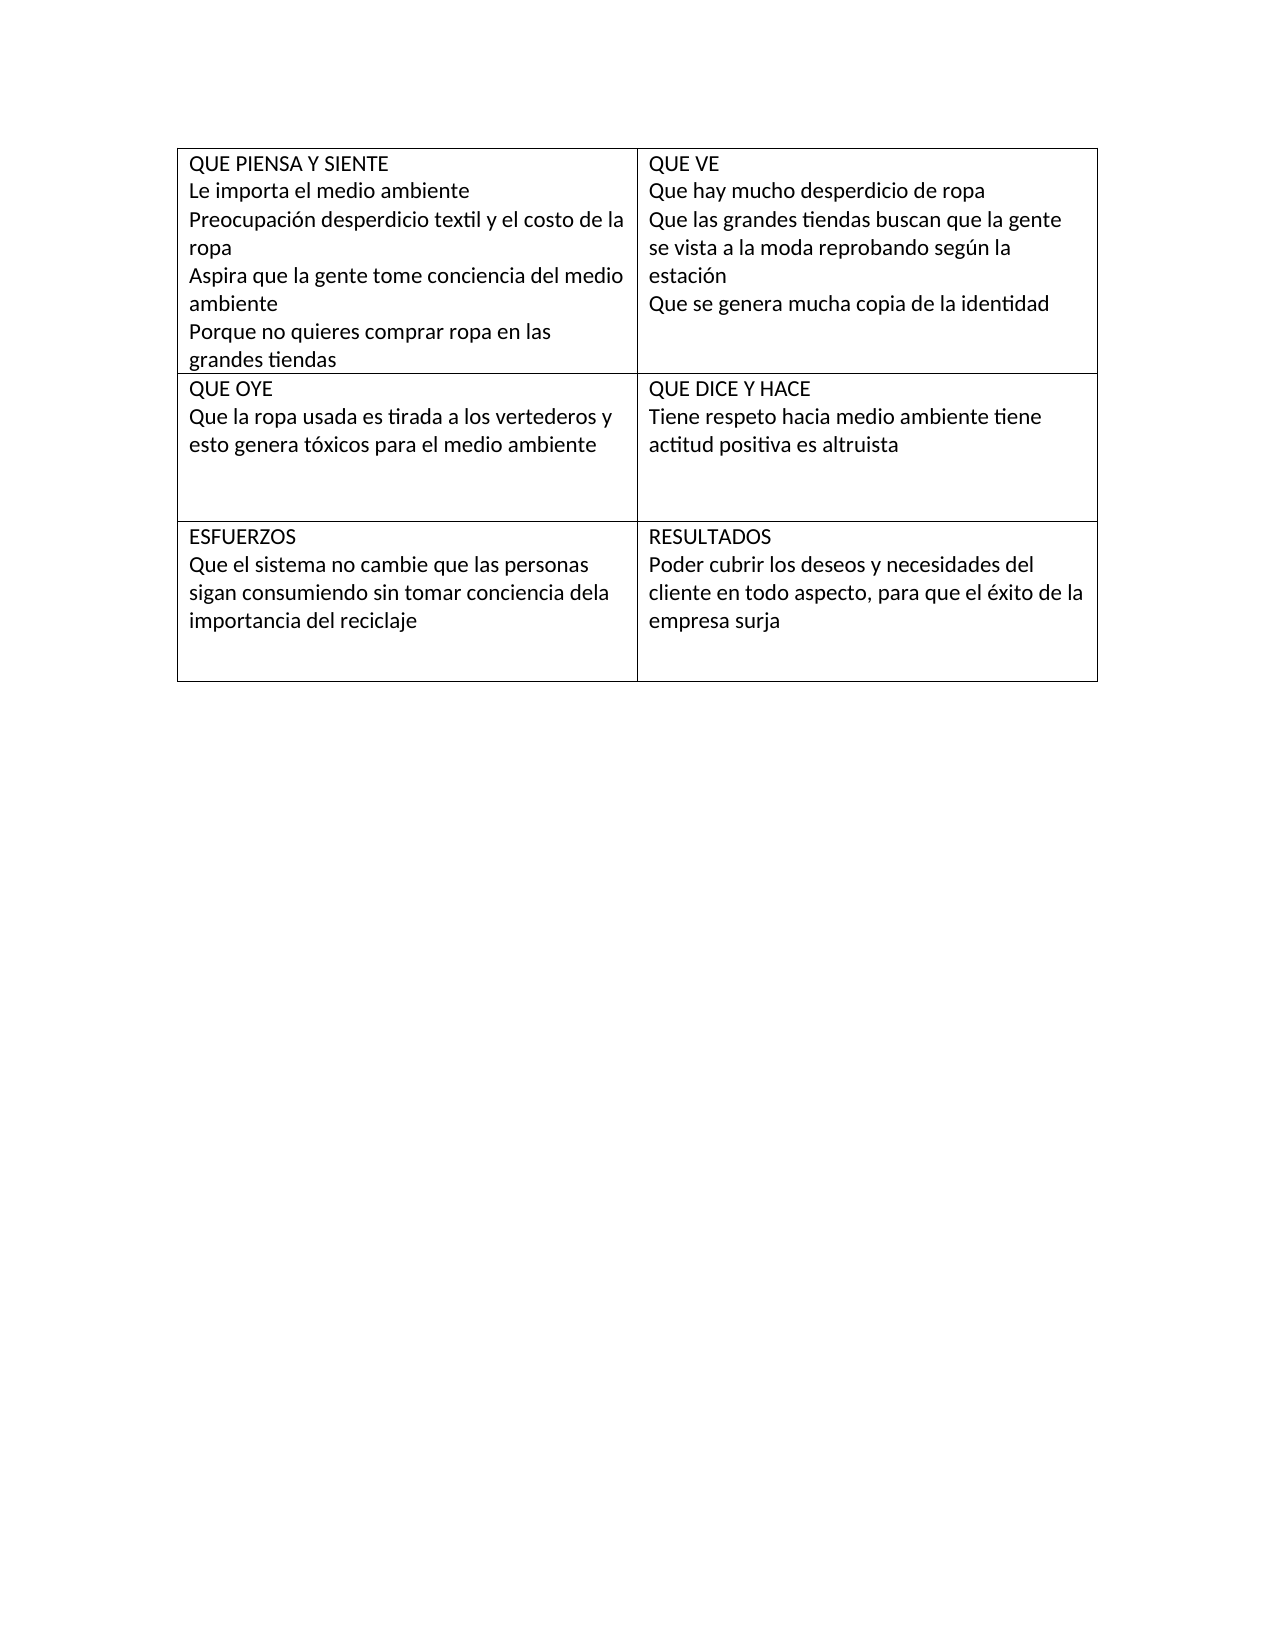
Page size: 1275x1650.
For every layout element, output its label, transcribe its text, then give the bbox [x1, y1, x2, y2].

table_header QUE VE Que hay mucho desperdicio de ropa Que las grandes tiendas buscan que la gente se vista a la moda reprobando según la estación Que se genera mucha copia de la identidad [638, 149, 1097, 373]
table_header QUE PIENSA Y SIENTE Le importa el medio ambiente Preocupación desperdicio textil y el costo de la ropa Aspira que la gente tome conciencia del medio ambiente Porque no quieres comprar ropa en las grandes tiendas [178, 149, 637, 373]
table_cell ESFUERZOS Que el sistema no cambie que las personas sigan consumiendo sin tomar conciencia dela importancia del reciclaje [178, 522, 637, 681]
table_cell QUE DICE Y HACE Tiene respeto hacia medio ambiente tiene actitud positiva es altruista [638, 374, 1097, 521]
table_cell RESULTADOS Poder cubrir los deseos y necesidades del cliente en todo aspecto, para que el éxito de la empresa surja [638, 522, 1097, 681]
table_cell QUE OYE Que la ropa usada es tirada a los vertederos y esto genera tóxicos para el medio ambiente [178, 374, 637, 521]
